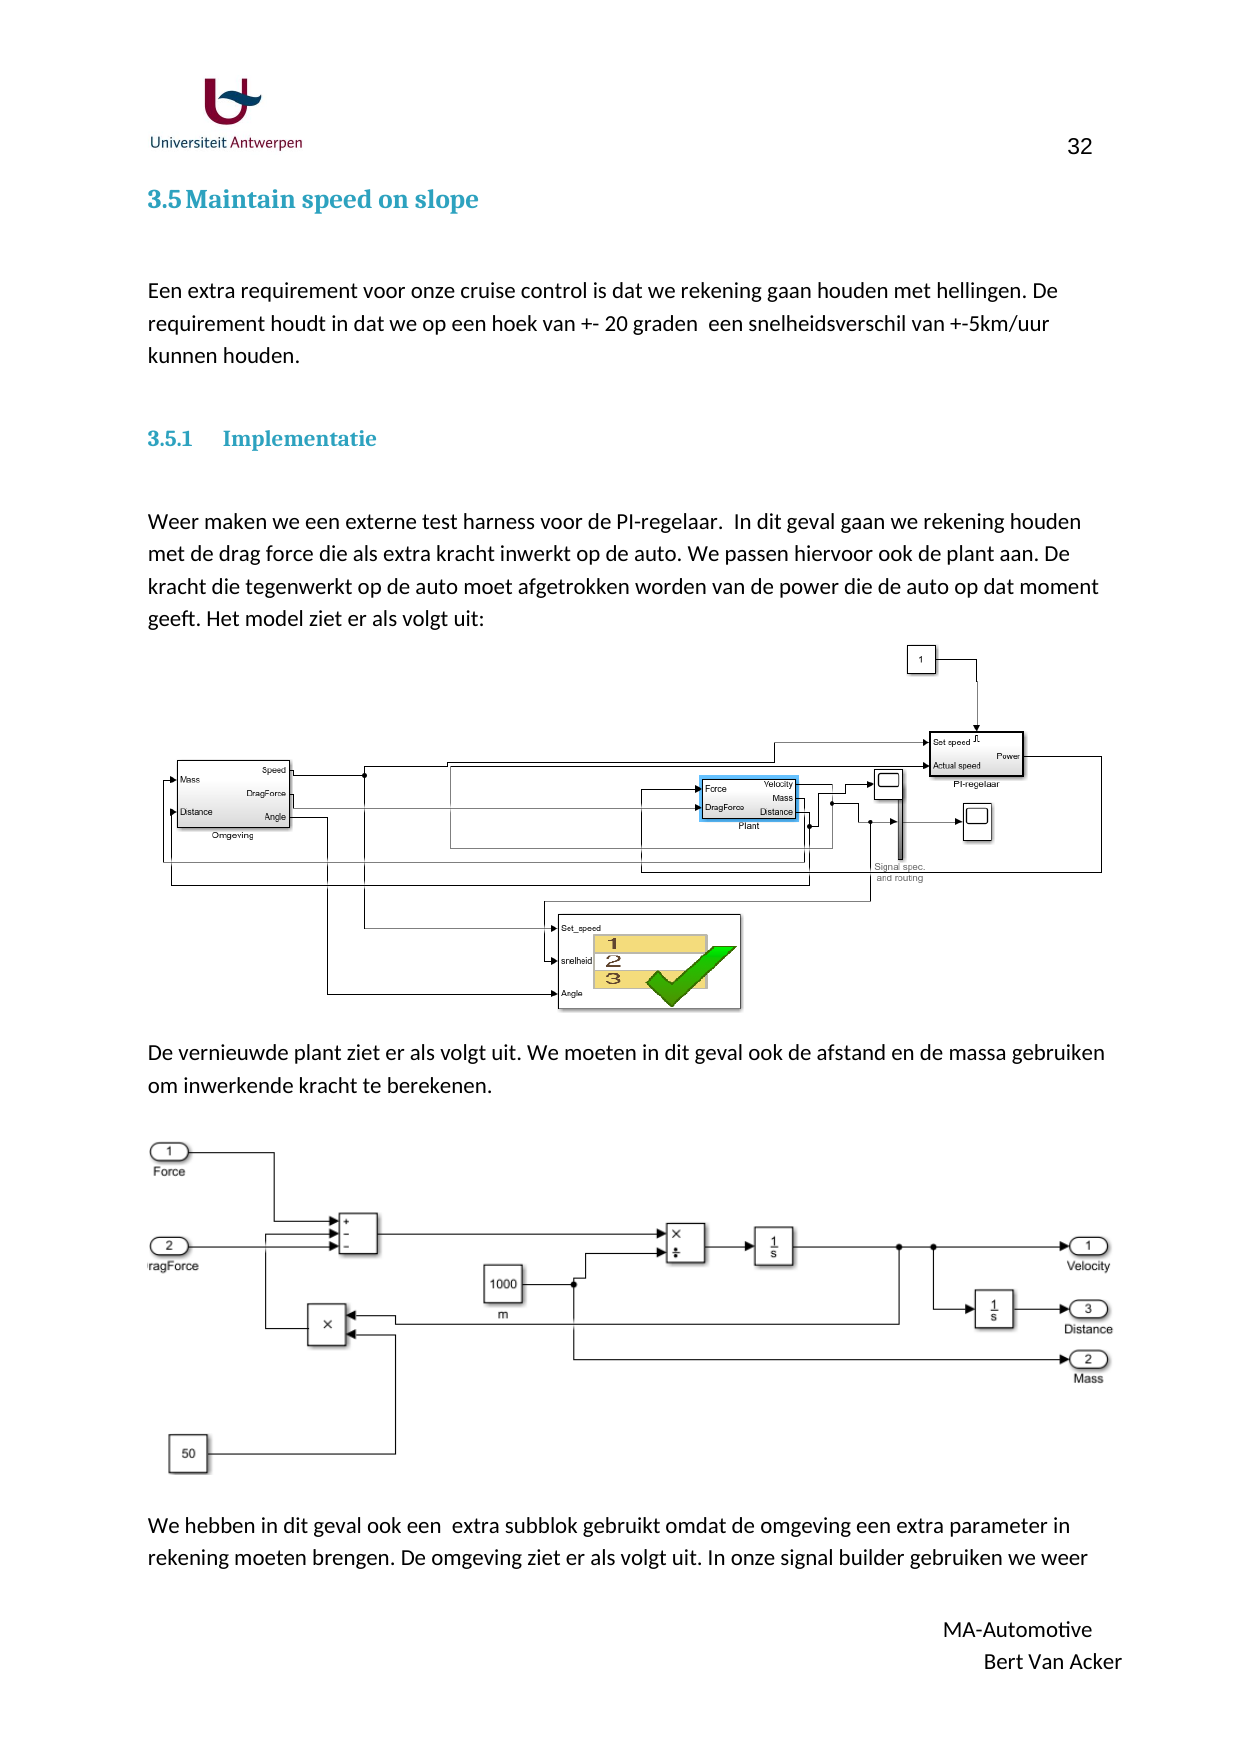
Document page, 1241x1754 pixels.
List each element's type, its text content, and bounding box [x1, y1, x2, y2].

picture [147, 636, 1123, 1035]
picture [147, 75, 306, 155]
text De vernieuwde plant ziet er als volgt uit. We moeten in dit geval ook de afstand en de massa gebruiken om inwerkende kracht te berekenen. [148, 1038, 1122, 1099]
picture [147, 1135, 1123, 1475]
subtitle Maintain speed on slope [148, 184, 1122, 215]
text Weer maken we een externe test harness voor de PI-regelaar. In dit geval gaan we rekening houden met de drag force die als extra kracht inwerkt op de auto. We passen hiervoor ook de plant aan. De kracht die tegenwerkt op de auto moet afgetrokken worden van de power die de auto op dat moment geeft. Het model ziet er als volgt uit: [148, 507, 1122, 632]
text Een extra requirement voor onze cruise control is dat we rekening gaan houden met hellingen. De requirement houdt in dat we op een hoek van +- 20 graden een snelheidsverschil van +-5km/uur kunnen houden. [148, 277, 1122, 369]
subtitle Implementatie [148, 426, 1122, 452]
